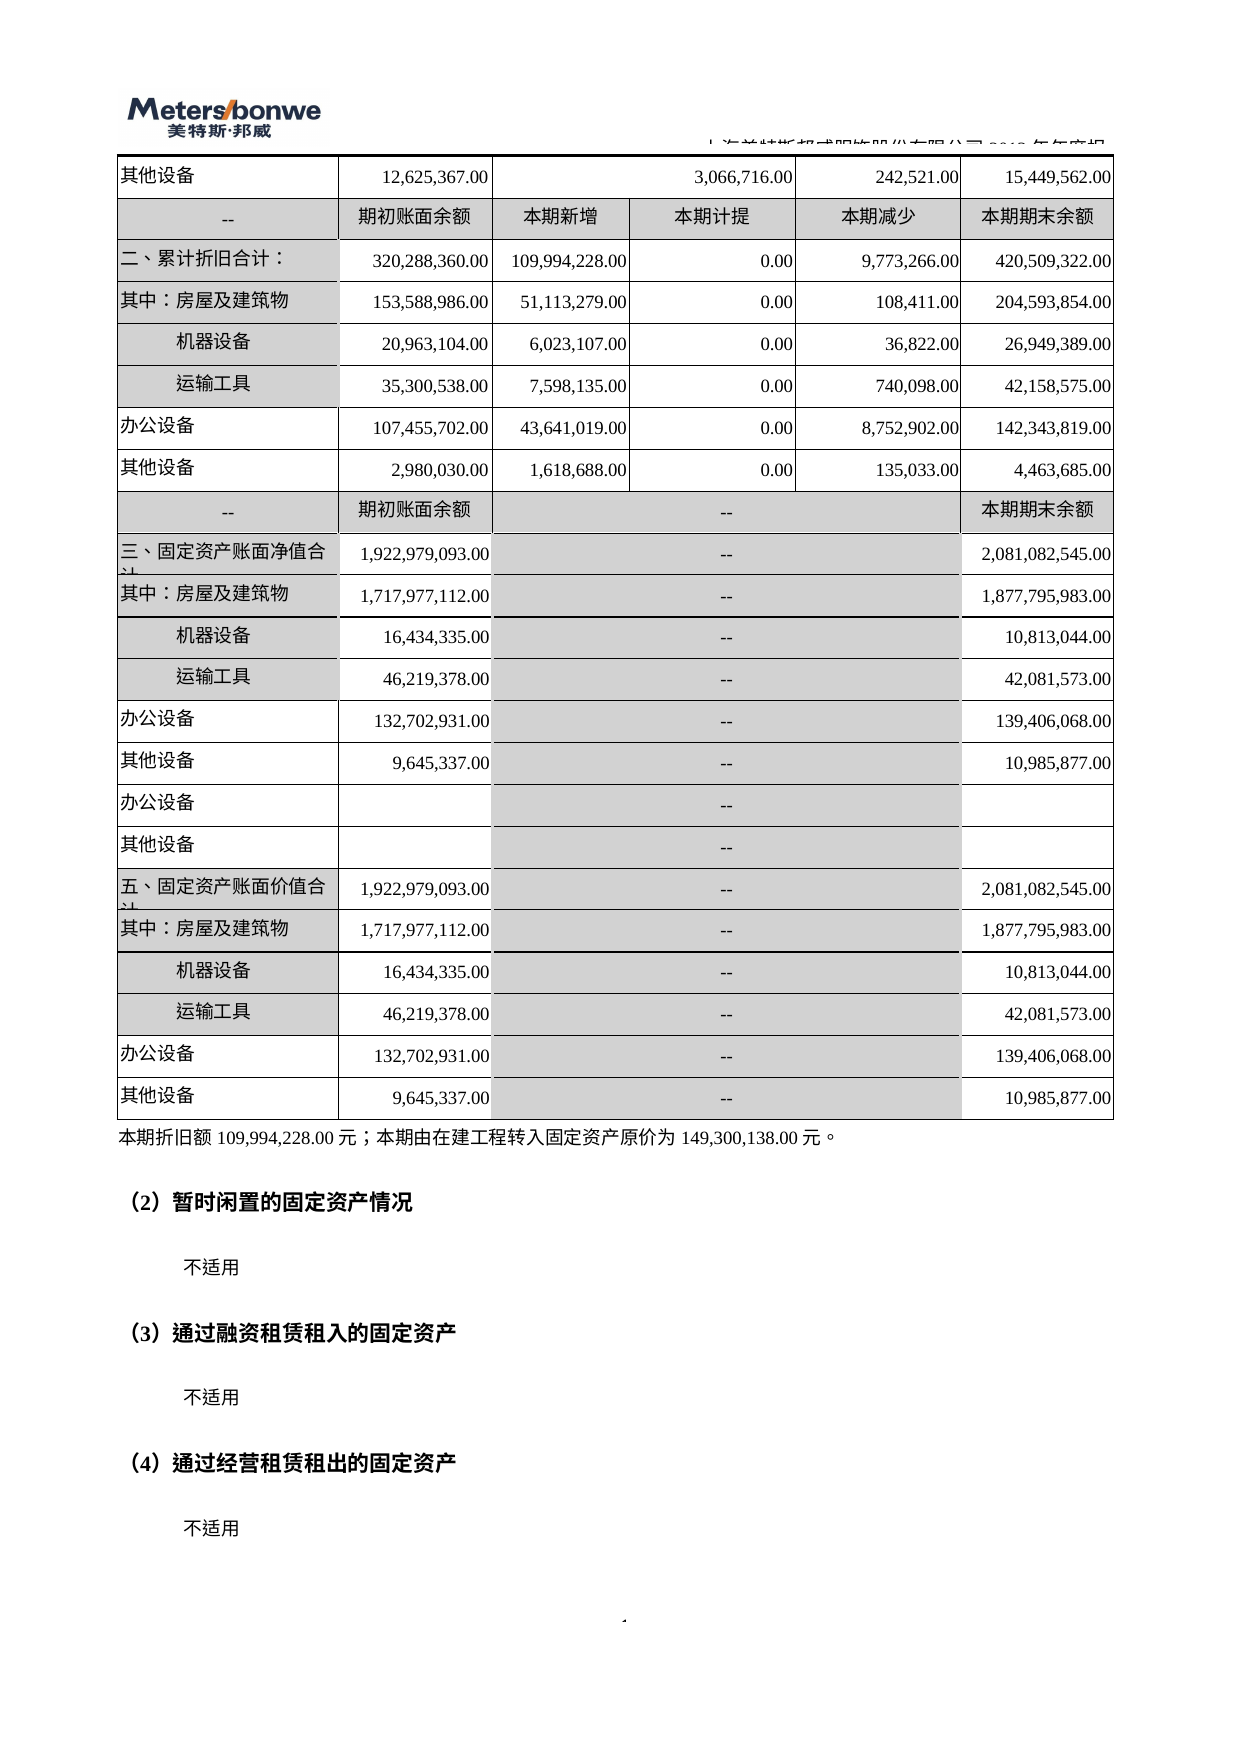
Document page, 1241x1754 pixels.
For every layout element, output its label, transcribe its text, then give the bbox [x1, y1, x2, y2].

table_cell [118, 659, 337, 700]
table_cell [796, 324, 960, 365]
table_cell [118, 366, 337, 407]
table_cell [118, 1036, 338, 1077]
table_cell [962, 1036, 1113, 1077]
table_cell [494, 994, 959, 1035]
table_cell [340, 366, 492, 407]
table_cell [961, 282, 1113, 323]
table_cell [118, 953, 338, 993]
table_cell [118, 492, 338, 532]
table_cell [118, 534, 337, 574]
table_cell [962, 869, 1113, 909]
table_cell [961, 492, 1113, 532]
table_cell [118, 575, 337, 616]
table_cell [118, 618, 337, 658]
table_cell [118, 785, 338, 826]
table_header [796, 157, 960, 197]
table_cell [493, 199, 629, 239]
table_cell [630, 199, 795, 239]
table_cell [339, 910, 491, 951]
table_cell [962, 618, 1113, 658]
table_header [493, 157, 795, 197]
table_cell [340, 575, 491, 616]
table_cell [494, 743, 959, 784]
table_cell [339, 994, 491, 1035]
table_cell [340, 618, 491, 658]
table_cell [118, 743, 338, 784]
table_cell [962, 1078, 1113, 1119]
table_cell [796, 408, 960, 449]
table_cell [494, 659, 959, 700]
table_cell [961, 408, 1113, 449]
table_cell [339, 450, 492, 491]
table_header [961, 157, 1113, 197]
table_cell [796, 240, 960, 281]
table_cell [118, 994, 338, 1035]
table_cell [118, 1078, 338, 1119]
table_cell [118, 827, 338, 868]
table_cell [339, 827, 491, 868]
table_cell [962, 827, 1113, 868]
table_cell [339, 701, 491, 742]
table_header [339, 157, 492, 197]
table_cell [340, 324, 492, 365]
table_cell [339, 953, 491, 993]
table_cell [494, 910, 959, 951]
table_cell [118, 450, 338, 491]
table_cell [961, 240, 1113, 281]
text 不适用 [184, 1515, 1128, 1541]
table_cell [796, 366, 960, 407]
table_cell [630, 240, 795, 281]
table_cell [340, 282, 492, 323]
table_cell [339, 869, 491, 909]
subtitle （4）通过经营租赁租出的固定资产 [118, 1448, 1128, 1478]
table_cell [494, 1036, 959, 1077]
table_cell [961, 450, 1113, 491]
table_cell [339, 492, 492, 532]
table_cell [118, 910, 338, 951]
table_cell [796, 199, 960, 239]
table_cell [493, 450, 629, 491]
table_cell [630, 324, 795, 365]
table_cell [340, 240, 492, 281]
picture [118, 88, 330, 147]
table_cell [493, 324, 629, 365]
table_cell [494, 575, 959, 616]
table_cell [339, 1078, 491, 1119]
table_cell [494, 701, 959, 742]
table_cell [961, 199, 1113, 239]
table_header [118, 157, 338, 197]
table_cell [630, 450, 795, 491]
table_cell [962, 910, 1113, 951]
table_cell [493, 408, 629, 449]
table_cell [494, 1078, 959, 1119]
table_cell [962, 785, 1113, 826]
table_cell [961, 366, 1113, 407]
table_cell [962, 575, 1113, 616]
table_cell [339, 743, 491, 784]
subtitle （3）通过融资租赁租入的固定资产 [118, 1317, 1128, 1347]
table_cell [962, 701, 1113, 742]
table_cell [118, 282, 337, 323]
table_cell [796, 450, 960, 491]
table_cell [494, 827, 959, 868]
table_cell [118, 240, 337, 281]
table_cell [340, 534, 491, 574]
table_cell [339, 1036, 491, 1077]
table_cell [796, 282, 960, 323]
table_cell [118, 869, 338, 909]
text 不适用 [184, 1385, 1128, 1410]
subtitle （2）暂时闲置的固定资产情况 [118, 1187, 1128, 1217]
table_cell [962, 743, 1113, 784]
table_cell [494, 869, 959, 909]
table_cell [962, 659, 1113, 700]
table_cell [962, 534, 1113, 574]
text 本期折旧额 109,994,228.00 元；本期由在建工程转入固定资产原价为 149,300,138.00 元。 [118, 1124, 1128, 1150]
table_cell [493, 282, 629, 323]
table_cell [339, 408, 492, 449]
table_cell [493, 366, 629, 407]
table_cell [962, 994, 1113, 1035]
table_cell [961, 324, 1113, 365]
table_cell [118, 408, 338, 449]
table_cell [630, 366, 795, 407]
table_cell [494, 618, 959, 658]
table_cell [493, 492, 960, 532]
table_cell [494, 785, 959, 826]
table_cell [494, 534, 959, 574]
text 不适用 [184, 1254, 1128, 1279]
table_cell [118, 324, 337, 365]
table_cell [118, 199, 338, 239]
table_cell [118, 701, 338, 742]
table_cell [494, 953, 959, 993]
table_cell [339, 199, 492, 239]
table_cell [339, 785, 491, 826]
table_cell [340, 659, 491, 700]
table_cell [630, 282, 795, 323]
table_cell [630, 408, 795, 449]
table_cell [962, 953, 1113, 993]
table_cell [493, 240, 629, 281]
